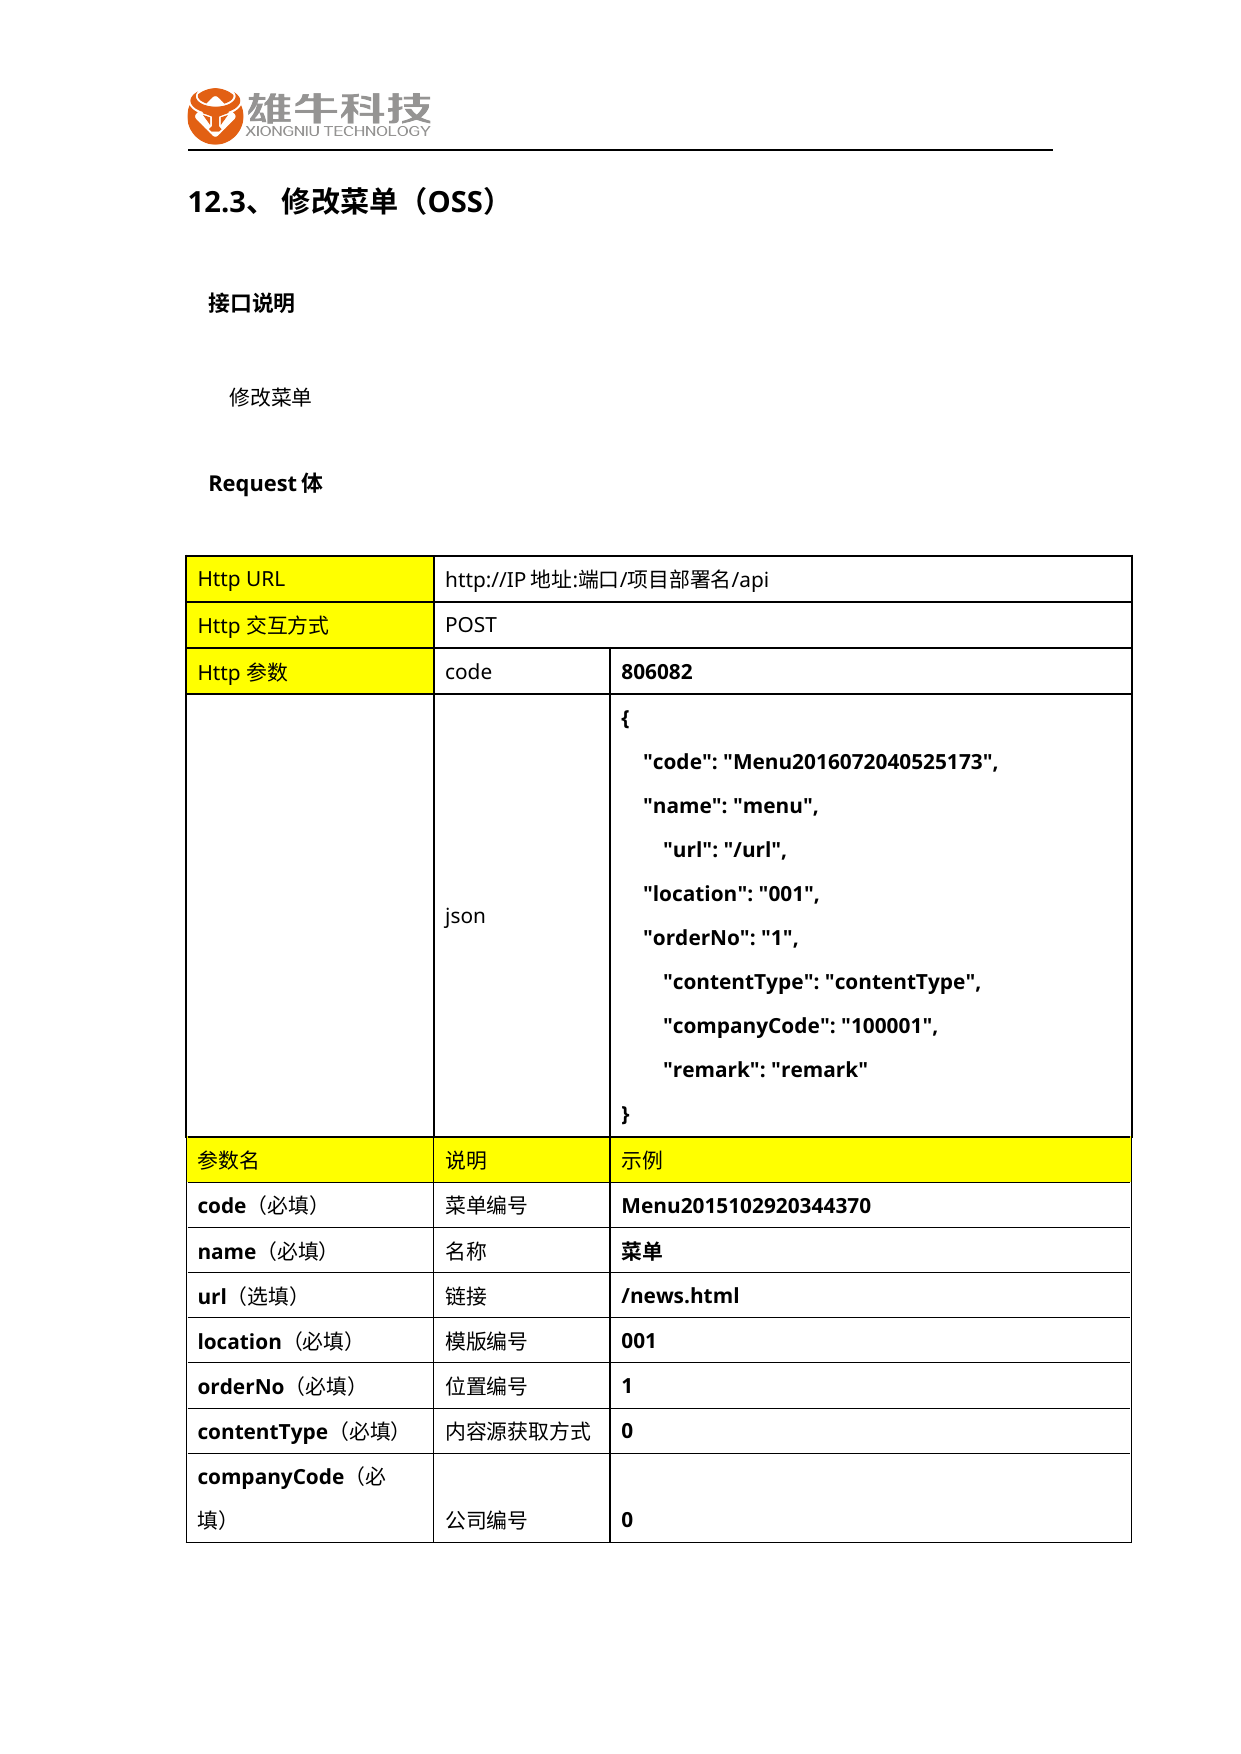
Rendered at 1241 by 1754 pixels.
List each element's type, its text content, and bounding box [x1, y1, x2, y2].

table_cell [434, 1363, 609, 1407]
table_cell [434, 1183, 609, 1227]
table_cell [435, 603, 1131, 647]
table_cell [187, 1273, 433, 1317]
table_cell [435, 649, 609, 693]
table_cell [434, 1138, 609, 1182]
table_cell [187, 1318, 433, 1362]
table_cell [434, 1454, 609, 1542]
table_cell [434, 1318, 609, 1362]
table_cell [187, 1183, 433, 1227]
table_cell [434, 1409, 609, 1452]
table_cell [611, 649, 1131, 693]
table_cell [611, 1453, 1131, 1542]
subtitle 接口说明 [202, 280, 1053, 324]
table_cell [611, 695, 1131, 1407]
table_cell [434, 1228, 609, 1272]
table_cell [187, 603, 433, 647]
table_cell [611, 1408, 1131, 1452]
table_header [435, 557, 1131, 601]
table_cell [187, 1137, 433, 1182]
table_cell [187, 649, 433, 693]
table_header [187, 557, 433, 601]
picture [187, 88, 433, 147]
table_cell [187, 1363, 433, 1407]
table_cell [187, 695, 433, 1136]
text 修改菜单 [187, 374, 1053, 418]
subtitle 修改菜单（OSS） [187, 178, 1053, 222]
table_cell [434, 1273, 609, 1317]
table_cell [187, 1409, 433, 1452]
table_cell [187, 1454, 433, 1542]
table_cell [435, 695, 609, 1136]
subtitle Request体 [202, 460, 1053, 504]
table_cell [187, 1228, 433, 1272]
